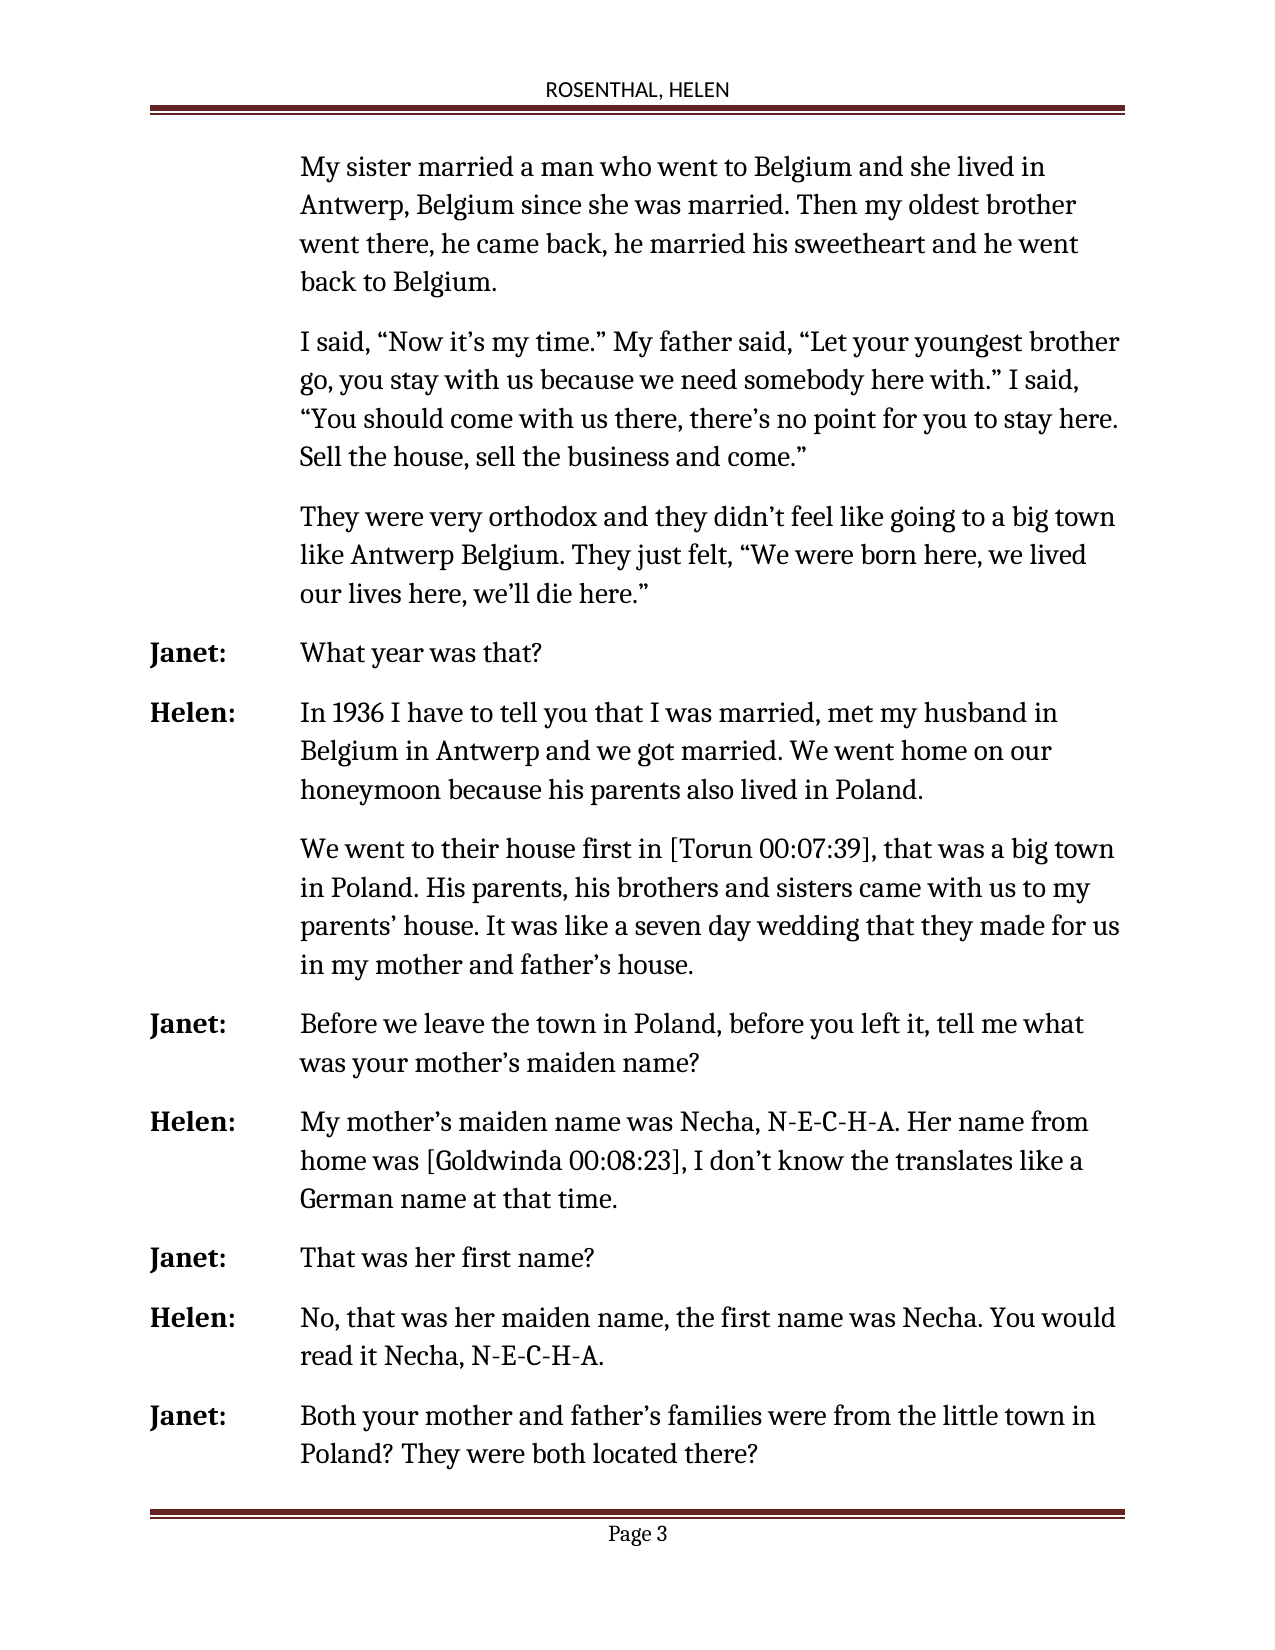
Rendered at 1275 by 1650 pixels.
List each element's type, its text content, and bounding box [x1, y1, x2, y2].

text Janet: That was her first name? [150, 1242, 1125, 1275]
text I said, “Now it’s my time.” My father said, “Let your youngest brother go, you stay with us because we need somebody here with.” I said, “You should come with us there, there’s no point for you to stay here. Sell the house, sell the business and come.” [300, 325, 1125, 474]
text Janet: Both your mother and father’s families were from the little town in Poland? They were both located there? [150, 1399, 1125, 1471]
text They were very orthodox and they didn’t feel like going to a big town like Antwerp Belgium. They just felt, “We were born here, we lived our lives here, we’ll die here.” [300, 500, 1125, 611]
text Janet: Before we leave the town in Poland, before you left it, tell me what was your mother’s maiden name? [150, 1007, 1125, 1079]
text Janet: What year was that? [150, 636, 1125, 670]
text My sister married a man who went to Belgium and she lived in Antwerp, Belgium since she was married. Then my oldest brother went there, he came back, he married his sweetheart and he went back to Belgium. [300, 150, 1125, 299]
text Helen: No, that was her maiden name, the first name was Necha. You would read it Necha, N-E-C-H-A. [150, 1301, 1125, 1373]
text We went to their house first in [Torun 00:07:39], that was a big town in Poland. His parents, his brothers and sisters came with us to my parents’ house. It was like a seven day wedding that they made for us in my mother and father’s house. [300, 832, 1125, 981]
text Helen: My mother’s maiden name was Necha, N-E-C-H-A. Her name from home was [Goldwinda 00:08:23], I don’t know the translates like a German name at that time. [150, 1105, 1125, 1216]
text Helen: In 1936 I have to tell you that I was married, met my husband in Belgium in Antwerp and we got married. We went home on our honeymoon because his parents also lived in Poland. [150, 696, 1125, 806]
